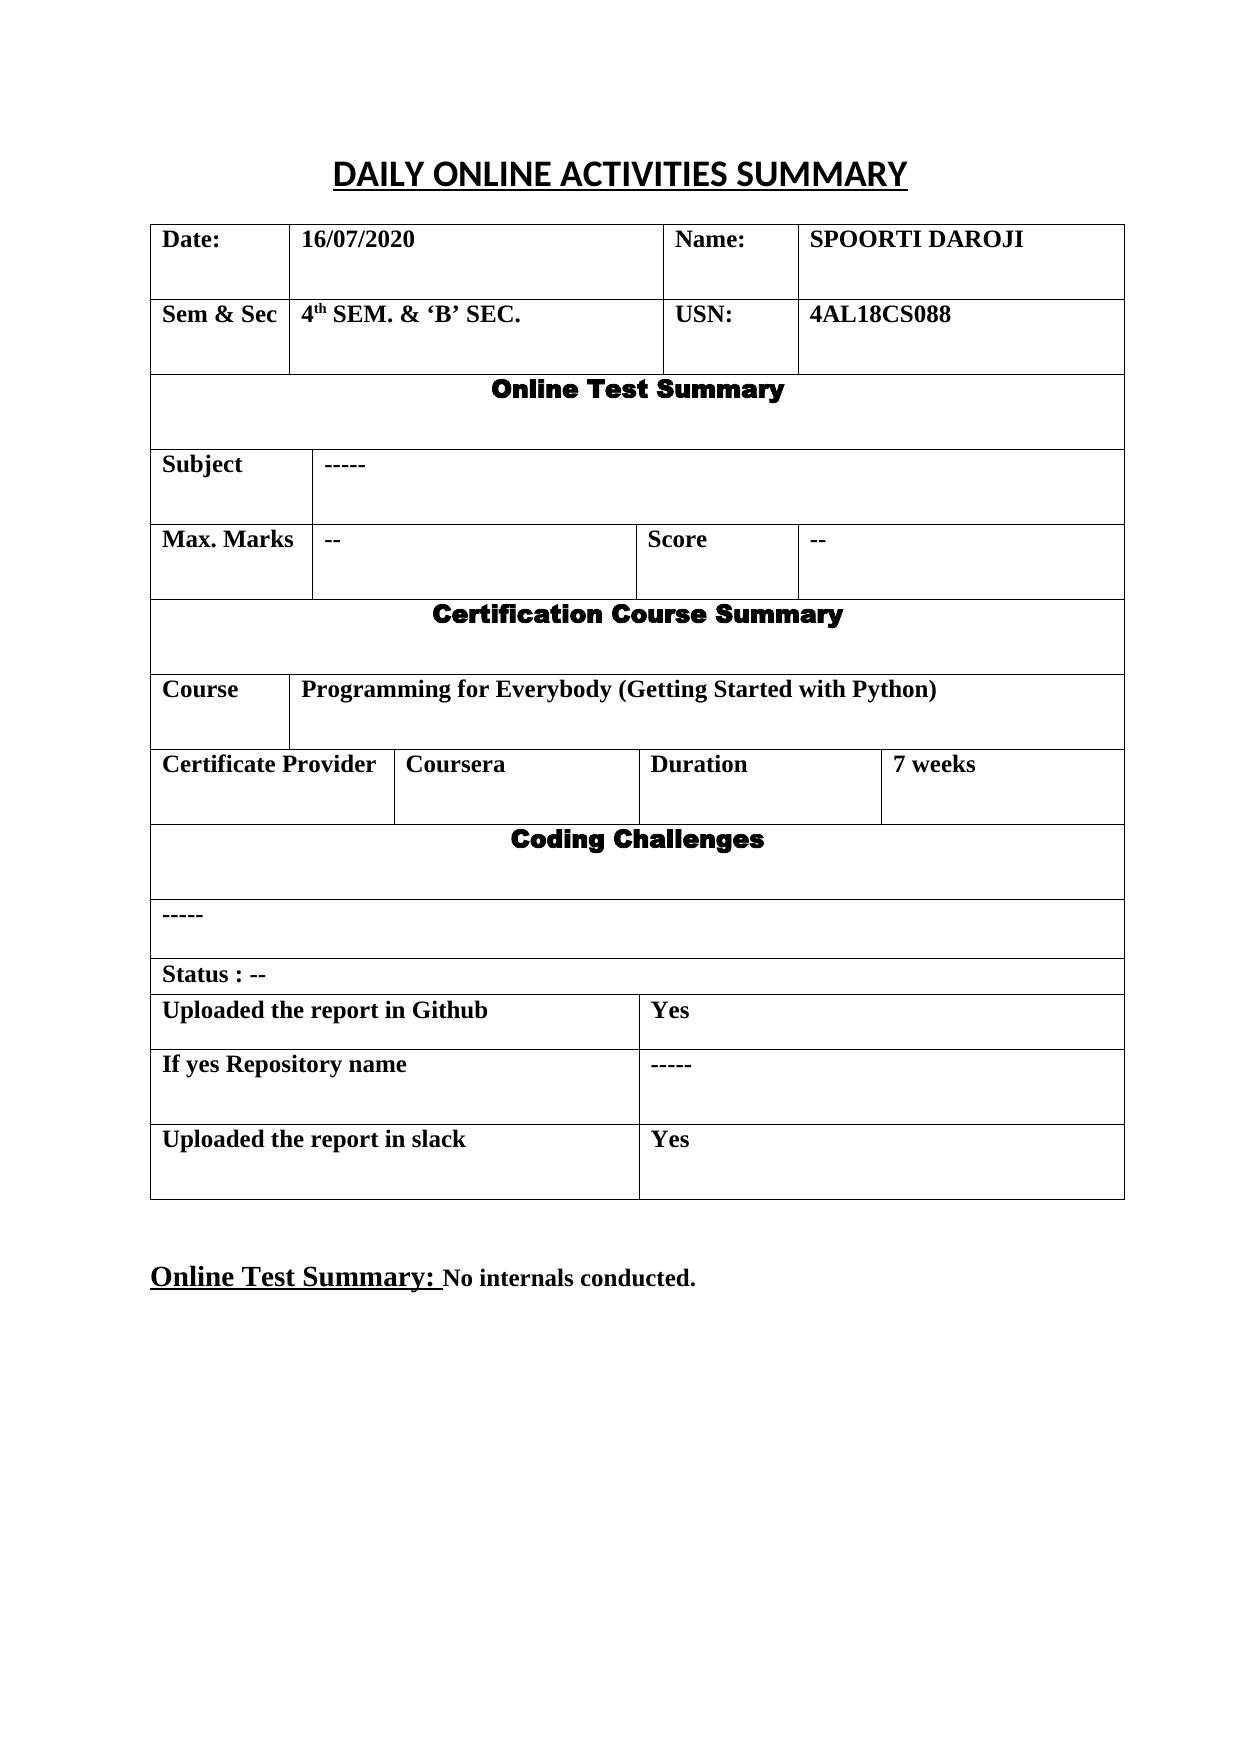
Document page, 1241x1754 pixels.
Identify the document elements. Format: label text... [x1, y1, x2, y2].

table_cell ----- [313, 450, 1124, 523]
table_cell Uploaded the report in Github [151, 995, 639, 1048]
table_cell Yes [640, 995, 1124, 1048]
table_header SPOORTI DAROJI [799, 225, 1124, 298]
table_cell Sem & Sec [151, 300, 289, 373]
table_cell Status : -- [151, 959, 1124, 994]
table_header 16/07/2020 [290, 225, 663, 298]
table_cell USN: [664, 300, 798, 373]
table_header Name: [664, 225, 798, 298]
table_cell -- [313, 525, 636, 598]
table_cell 4th SEM. & ‘B’ SEC. [290, 300, 663, 373]
table_header Date: [151, 225, 289, 298]
table_cell Programming for Everybody (Getting Started with Python) [290, 675, 1124, 748]
table_cell If yes Repository name [151, 1050, 639, 1123]
table_cell -- [799, 525, 1124, 598]
table_cell 7 weeks [882, 750, 1124, 823]
table_cell 4AL18CS088 [799, 300, 1124, 373]
text Online Test Summary: No internals conducted. [150, 1259, 1090, 1292]
table_cell Certification Course Summary [151, 600, 1124, 673]
table_cell Certificate Provider [151, 750, 394, 823]
table_cell Online Test Summary [151, 375, 1124, 448]
table_cell ----- [640, 1050, 1124, 1123]
table_cell Coding Challenges [151, 825, 1124, 898]
table_cell Course [151, 675, 289, 748]
table_cell Uploaded the report in slack [151, 1125, 639, 1198]
table_cell Duration [640, 750, 881, 823]
text DAILY ONLINE ACTIVITIES SUMMARY [150, 150, 1090, 196]
table_cell Max. Marks [151, 525, 312, 598]
table_cell ----- [151, 900, 1124, 958]
table_cell Subject [151, 450, 312, 523]
table_cell Score [637, 525, 798, 598]
table_cell Yes [640, 1125, 1124, 1198]
table_cell Coursera [395, 750, 639, 823]
